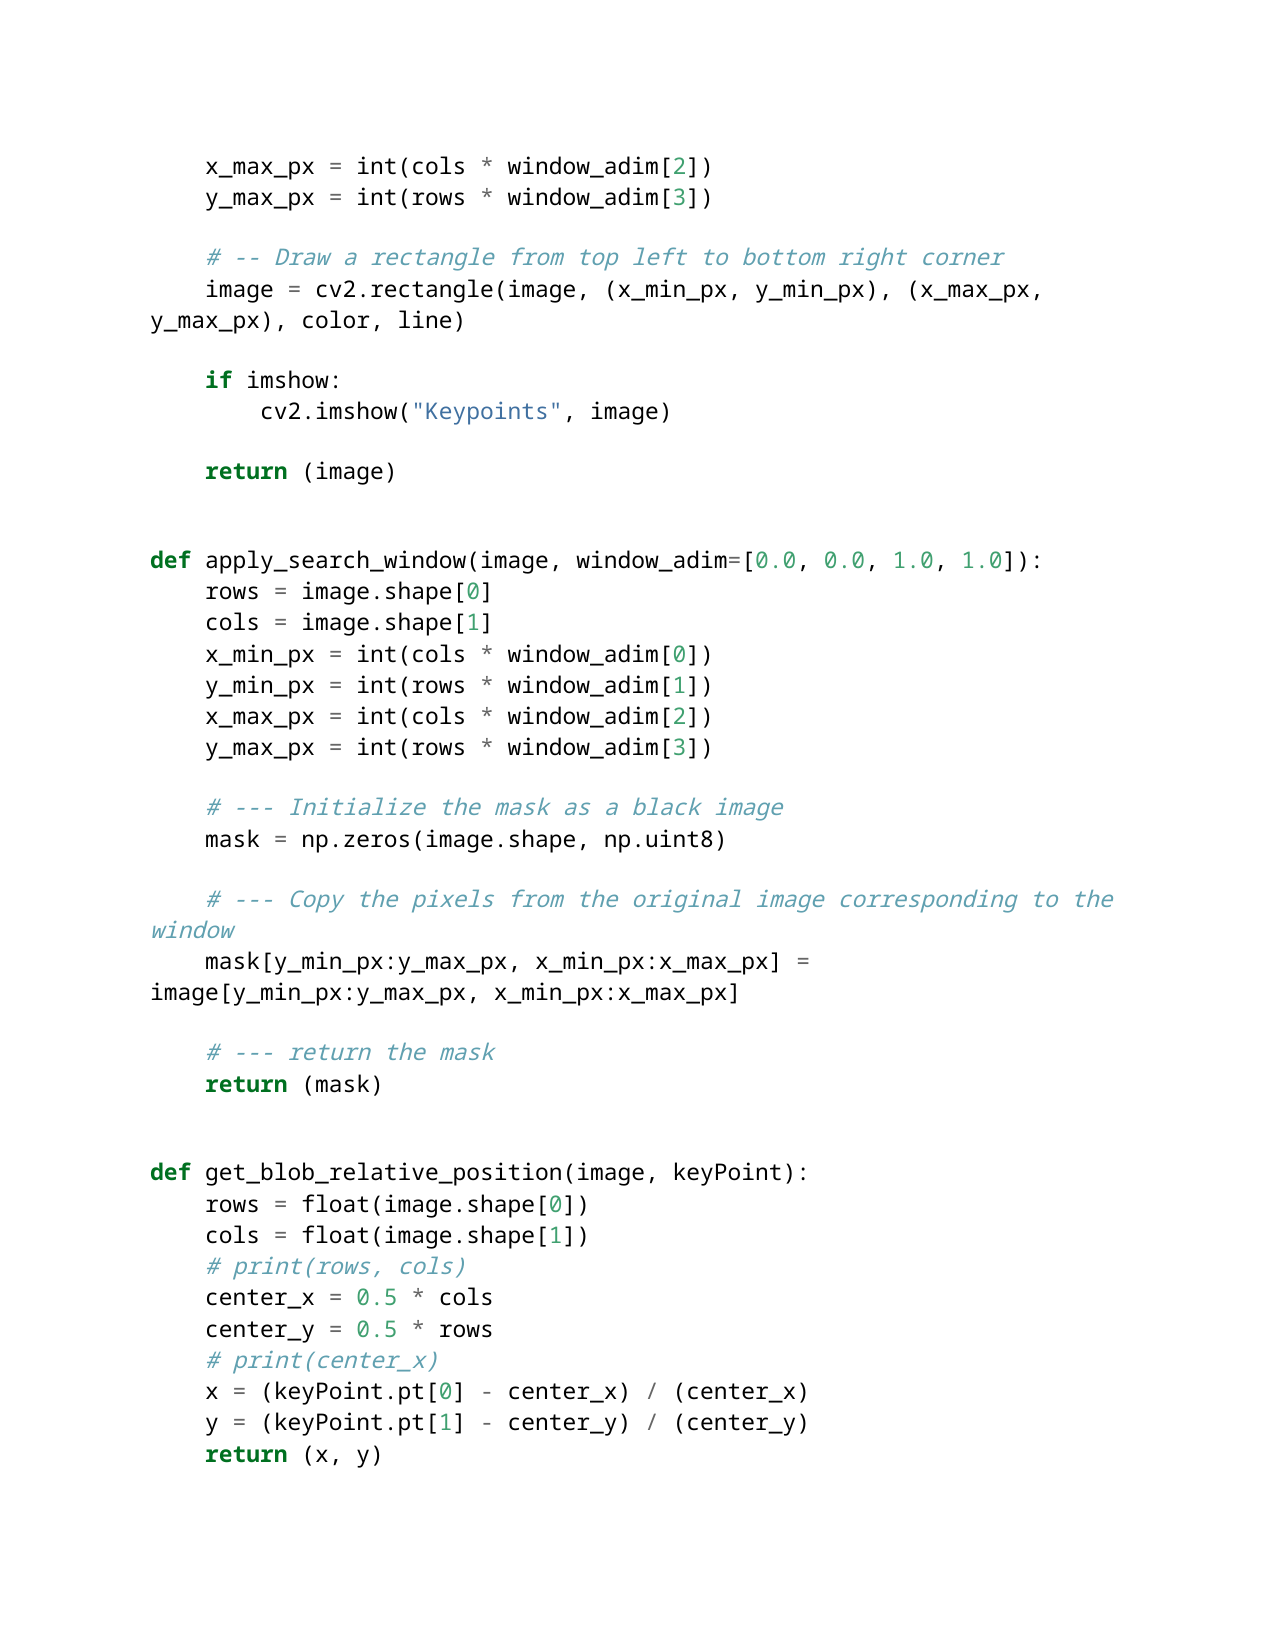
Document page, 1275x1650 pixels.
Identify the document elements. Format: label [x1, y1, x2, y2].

text [150, 150, 1125, 1497]
